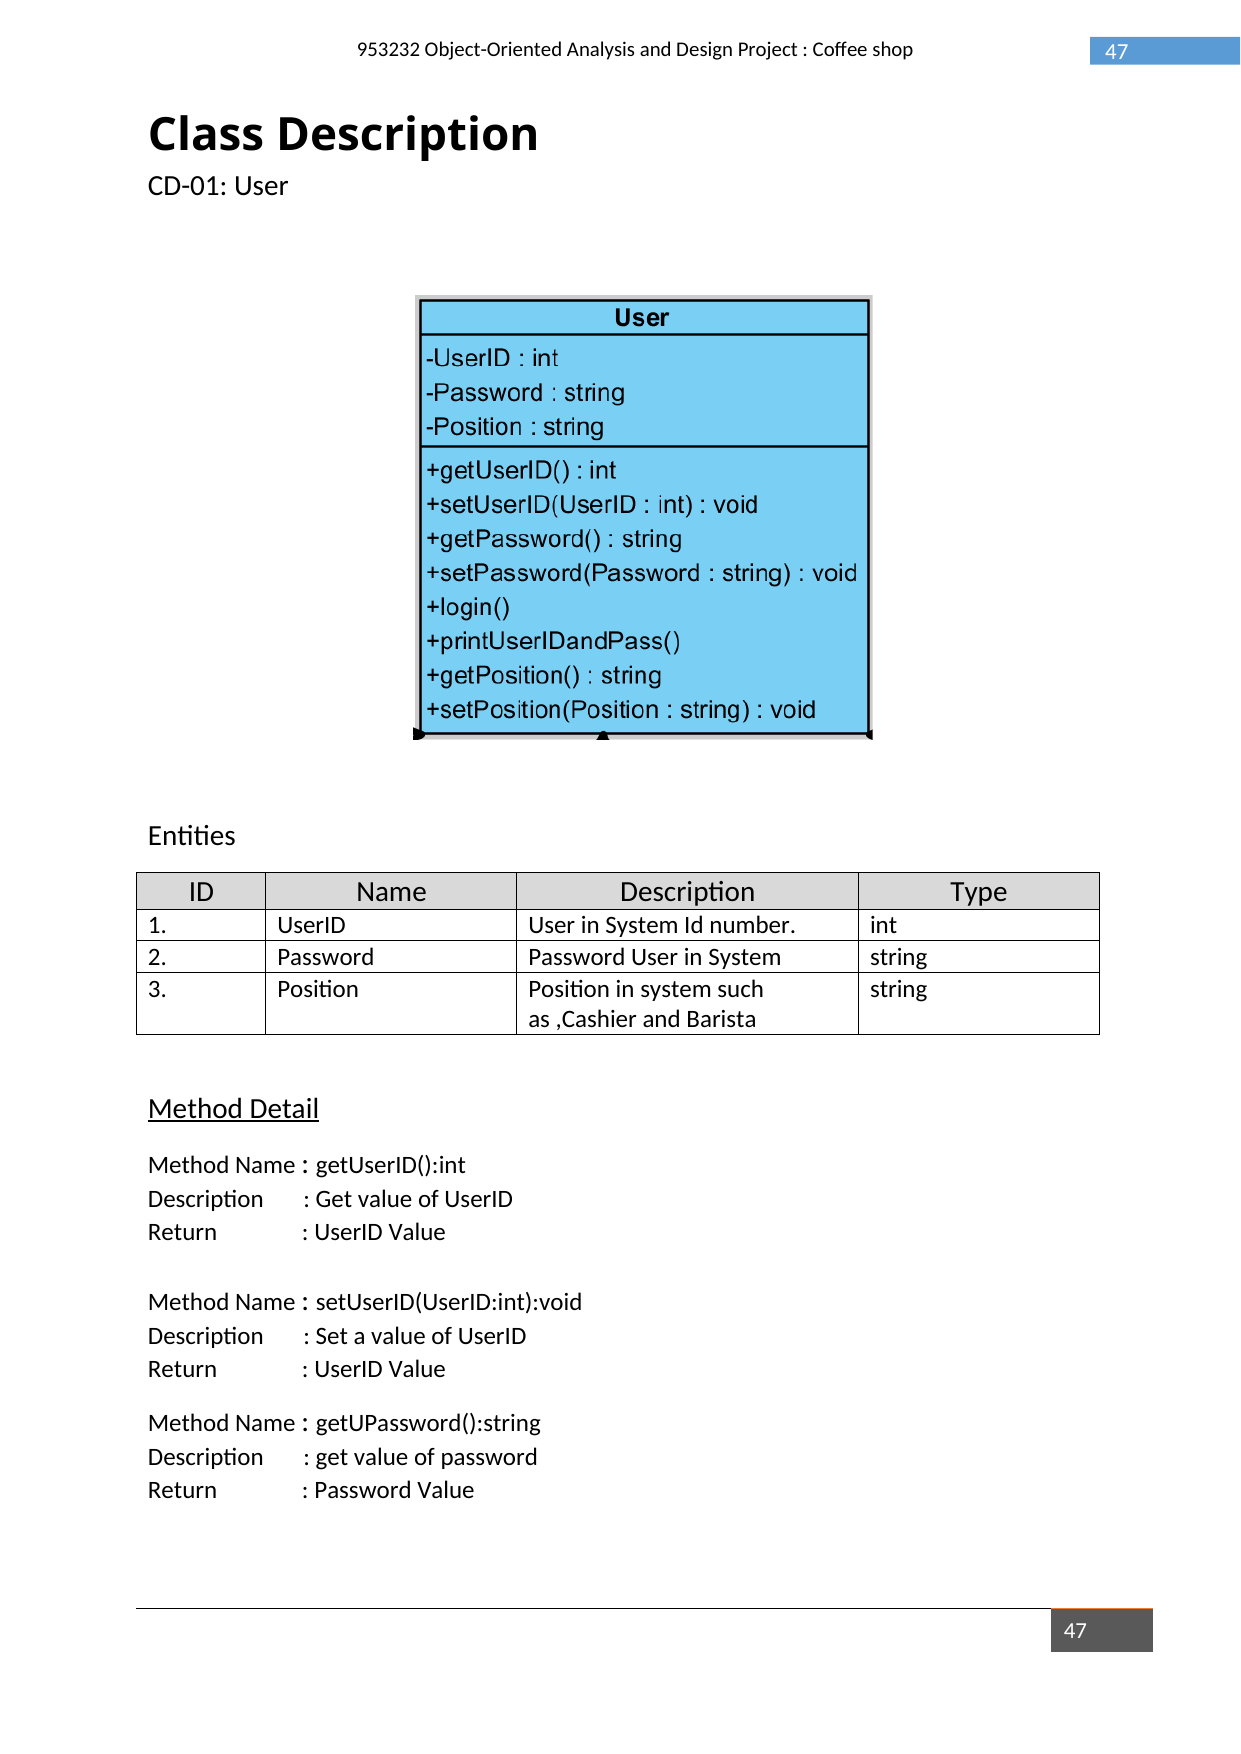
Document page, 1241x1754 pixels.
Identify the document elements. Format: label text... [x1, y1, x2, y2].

table_cell Password User in System [517, 941, 858, 972]
table_header ID [137, 873, 265, 909]
table_header Name [266, 873, 516, 909]
table_cell string [859, 973, 1099, 1034]
table_header Type [859, 873, 1099, 909]
table_header Description [517, 873, 858, 909]
table_cell 2. [137, 941, 265, 972]
picture [413, 292, 873, 740]
table_cell Position [266, 973, 516, 1034]
text Class Description CD-01: User [148, 102, 1165, 203]
table_cell User in System Id number. [517, 910, 858, 940]
table_cell Position in system such as ,Cashier and Barista [517, 973, 858, 1034]
text Method Name : getUPassword():string Description : get value of password Return : Password Value [148, 1403, 1165, 1504]
table_cell int [859, 910, 1099, 940]
table_cell Password [266, 941, 516, 972]
text Method Name : getUserID():int Description : Get value of UserID Return : UserID Value Method Name : setUserID(UserID:int):void Description : Set a value of UserID Return : UserID Value [148, 1145, 1165, 1384]
table_cell string [859, 941, 1099, 972]
table_cell 3. [137, 973, 265, 1034]
table_cell 1. [137, 910, 265, 940]
text Method Detail [148, 1090, 1165, 1126]
text Entities [148, 817, 1165, 852]
table_cell UserID [266, 910, 516, 940]
